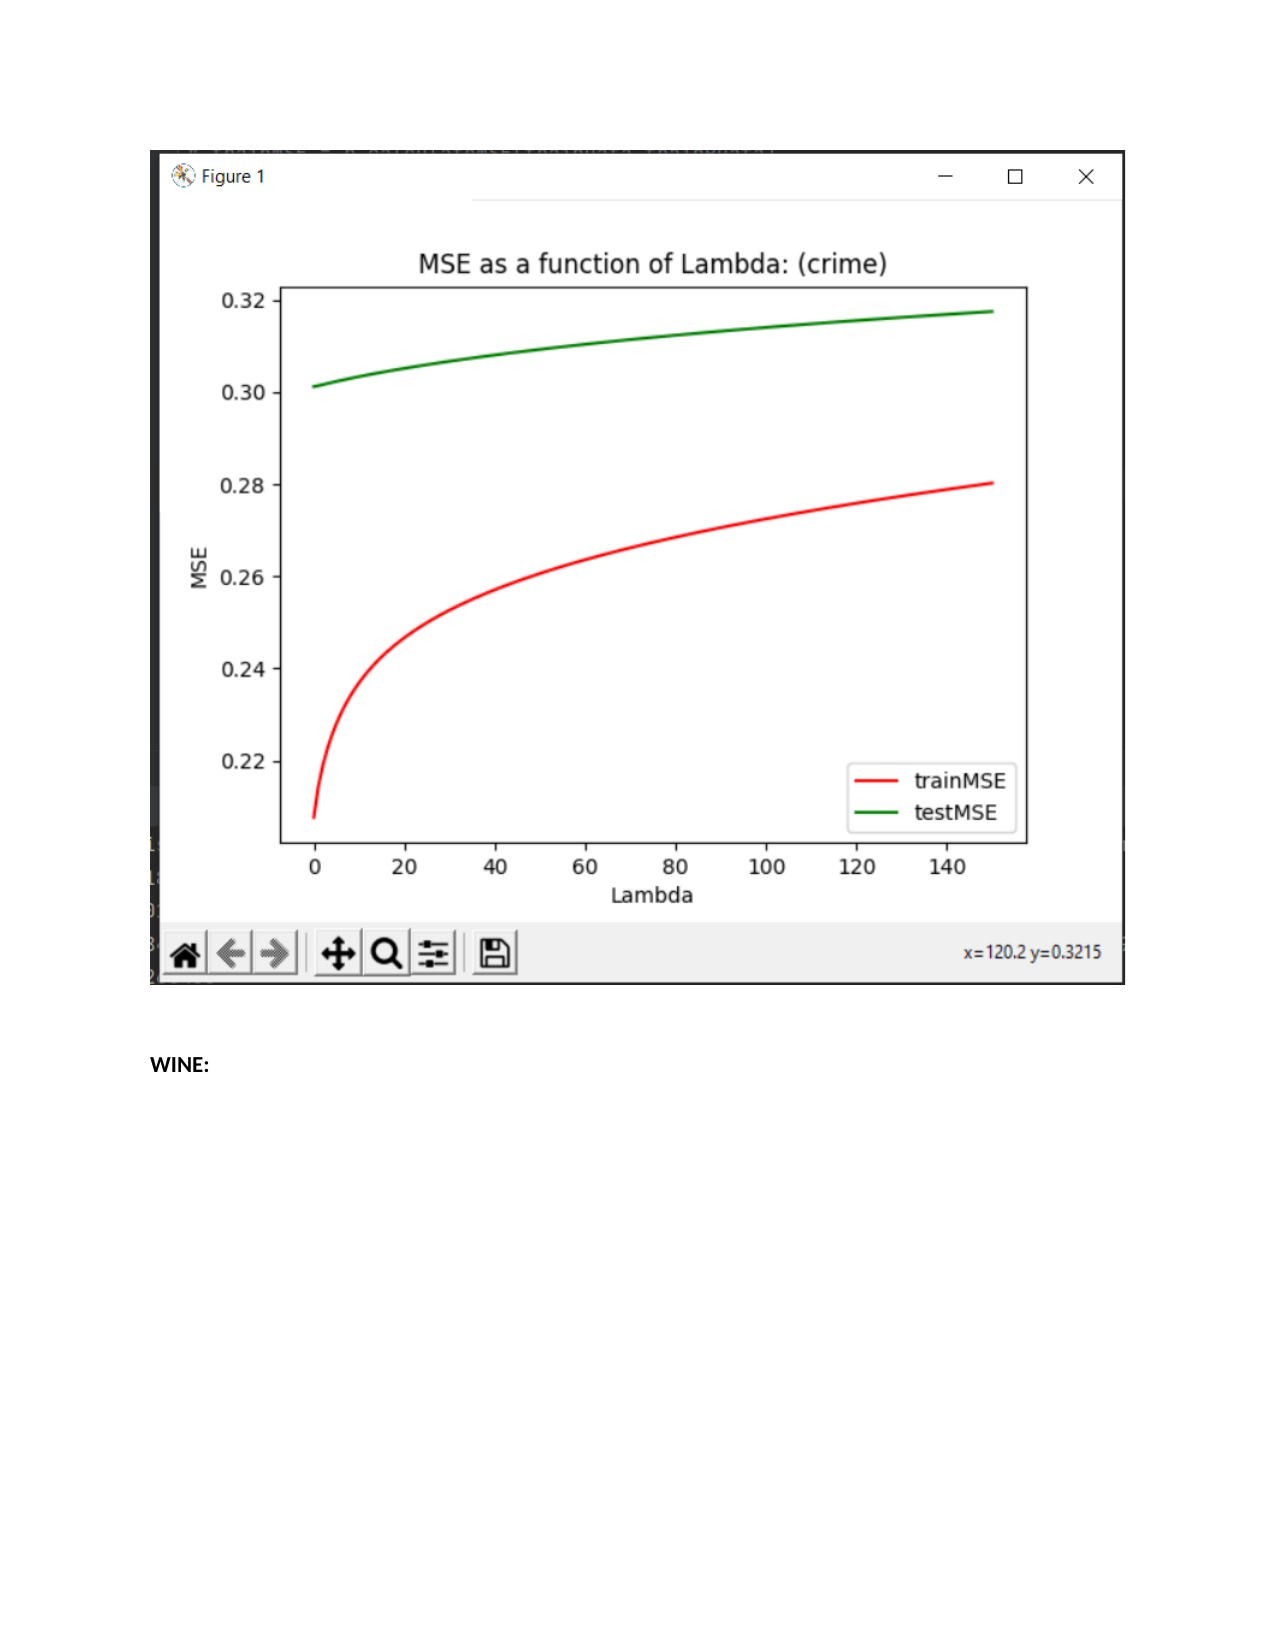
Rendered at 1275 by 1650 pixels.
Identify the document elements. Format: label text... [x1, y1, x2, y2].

text WINE: [150, 1050, 1125, 1078]
picture [150, 150, 1125, 985]
